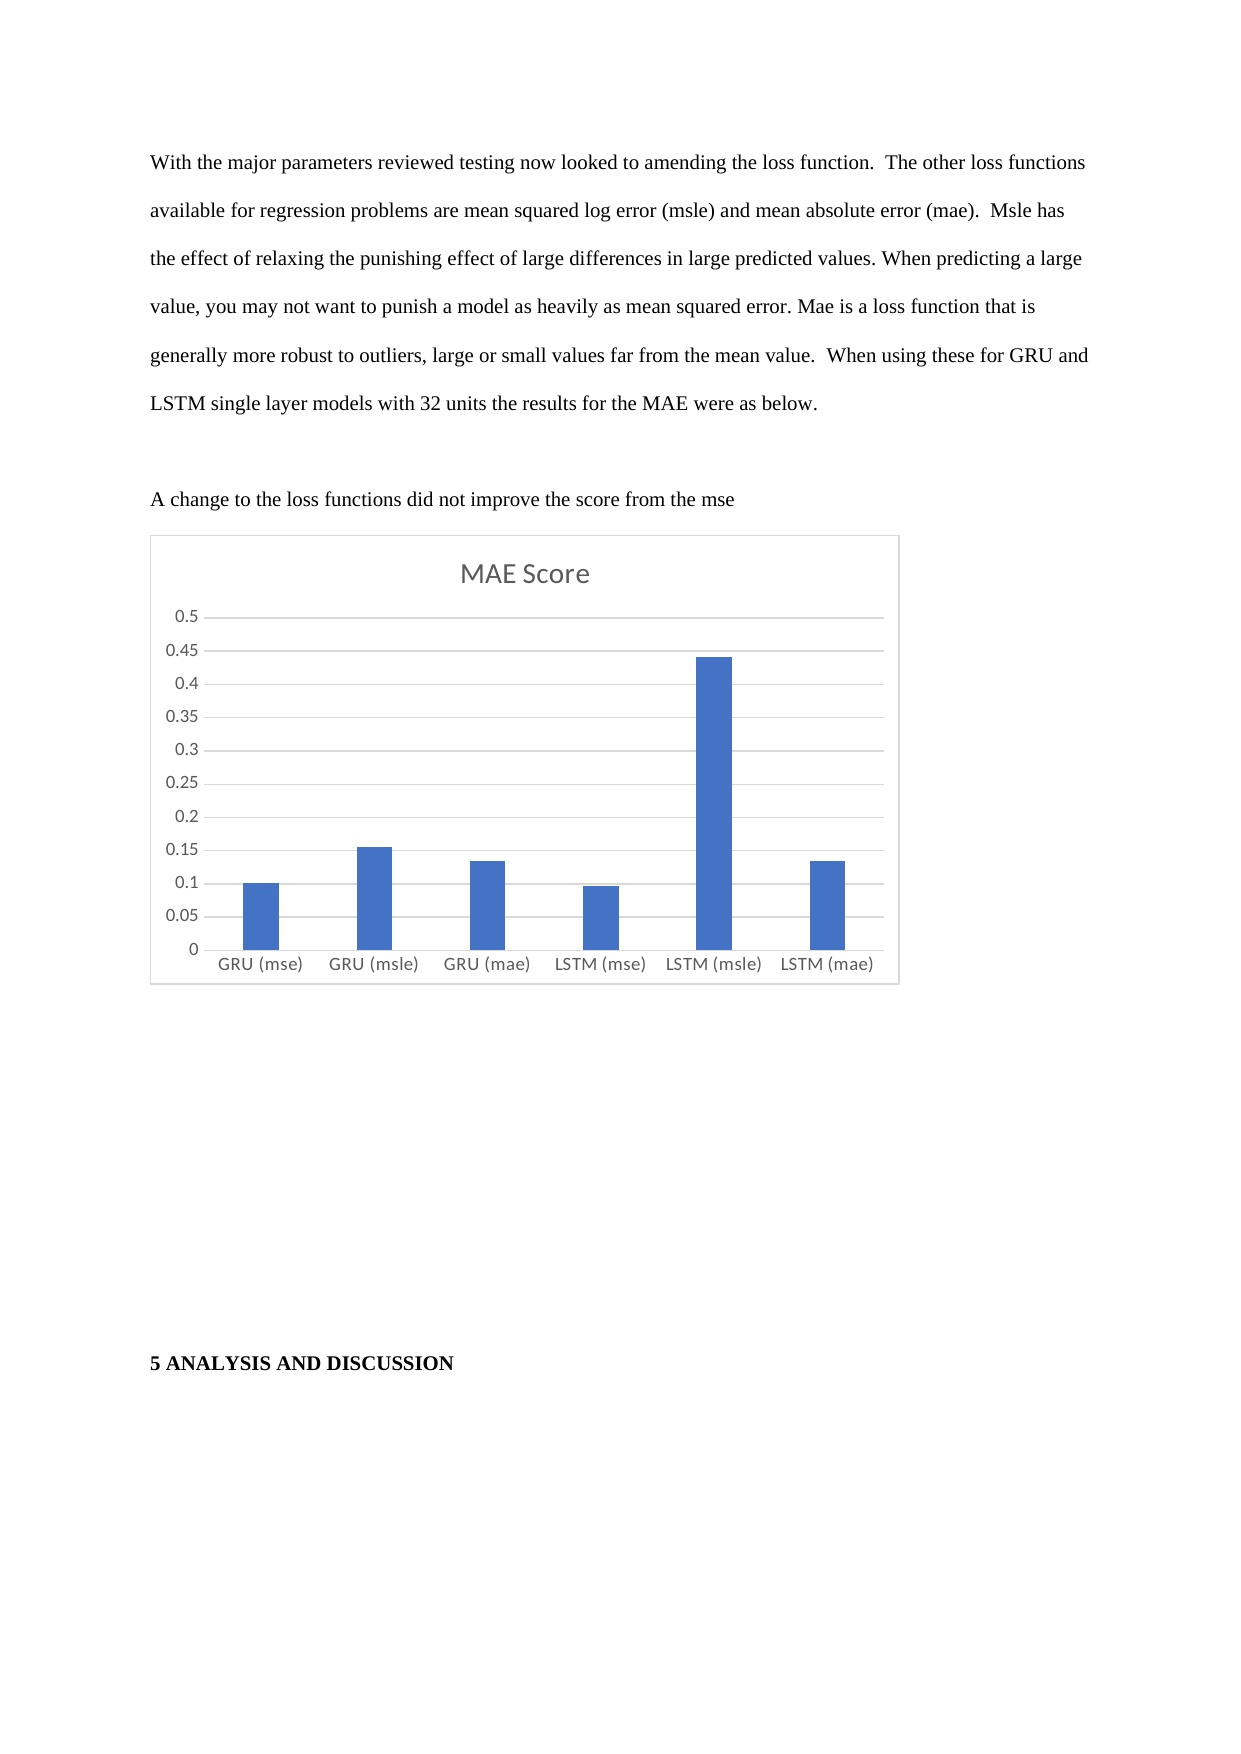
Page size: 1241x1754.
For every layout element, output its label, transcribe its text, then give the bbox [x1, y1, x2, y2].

text With the major parameters reviewed testing now looked to amending the loss function. The other loss functions available for regression problems are mean squared log error (msle) and mean absolute error (mae). Msle has the effect of relaxing the punishing effect of large differences in large predicted values. When predicting a large value, you may not want to punish a model as heavily as mean squared error. Mae is a loss function that is generally more robust to outliers, large or small values far from the mean value. When using these for GRU and LSTM single layer models with 32 units the results for the MAE were as below. [150, 150, 1090, 415]
text 5 ANALYSIS AND DISCUSSION [150, 1351, 1090, 1375]
text A change to the loss functions did not improve the score from the mse [150, 487, 1090, 511]
